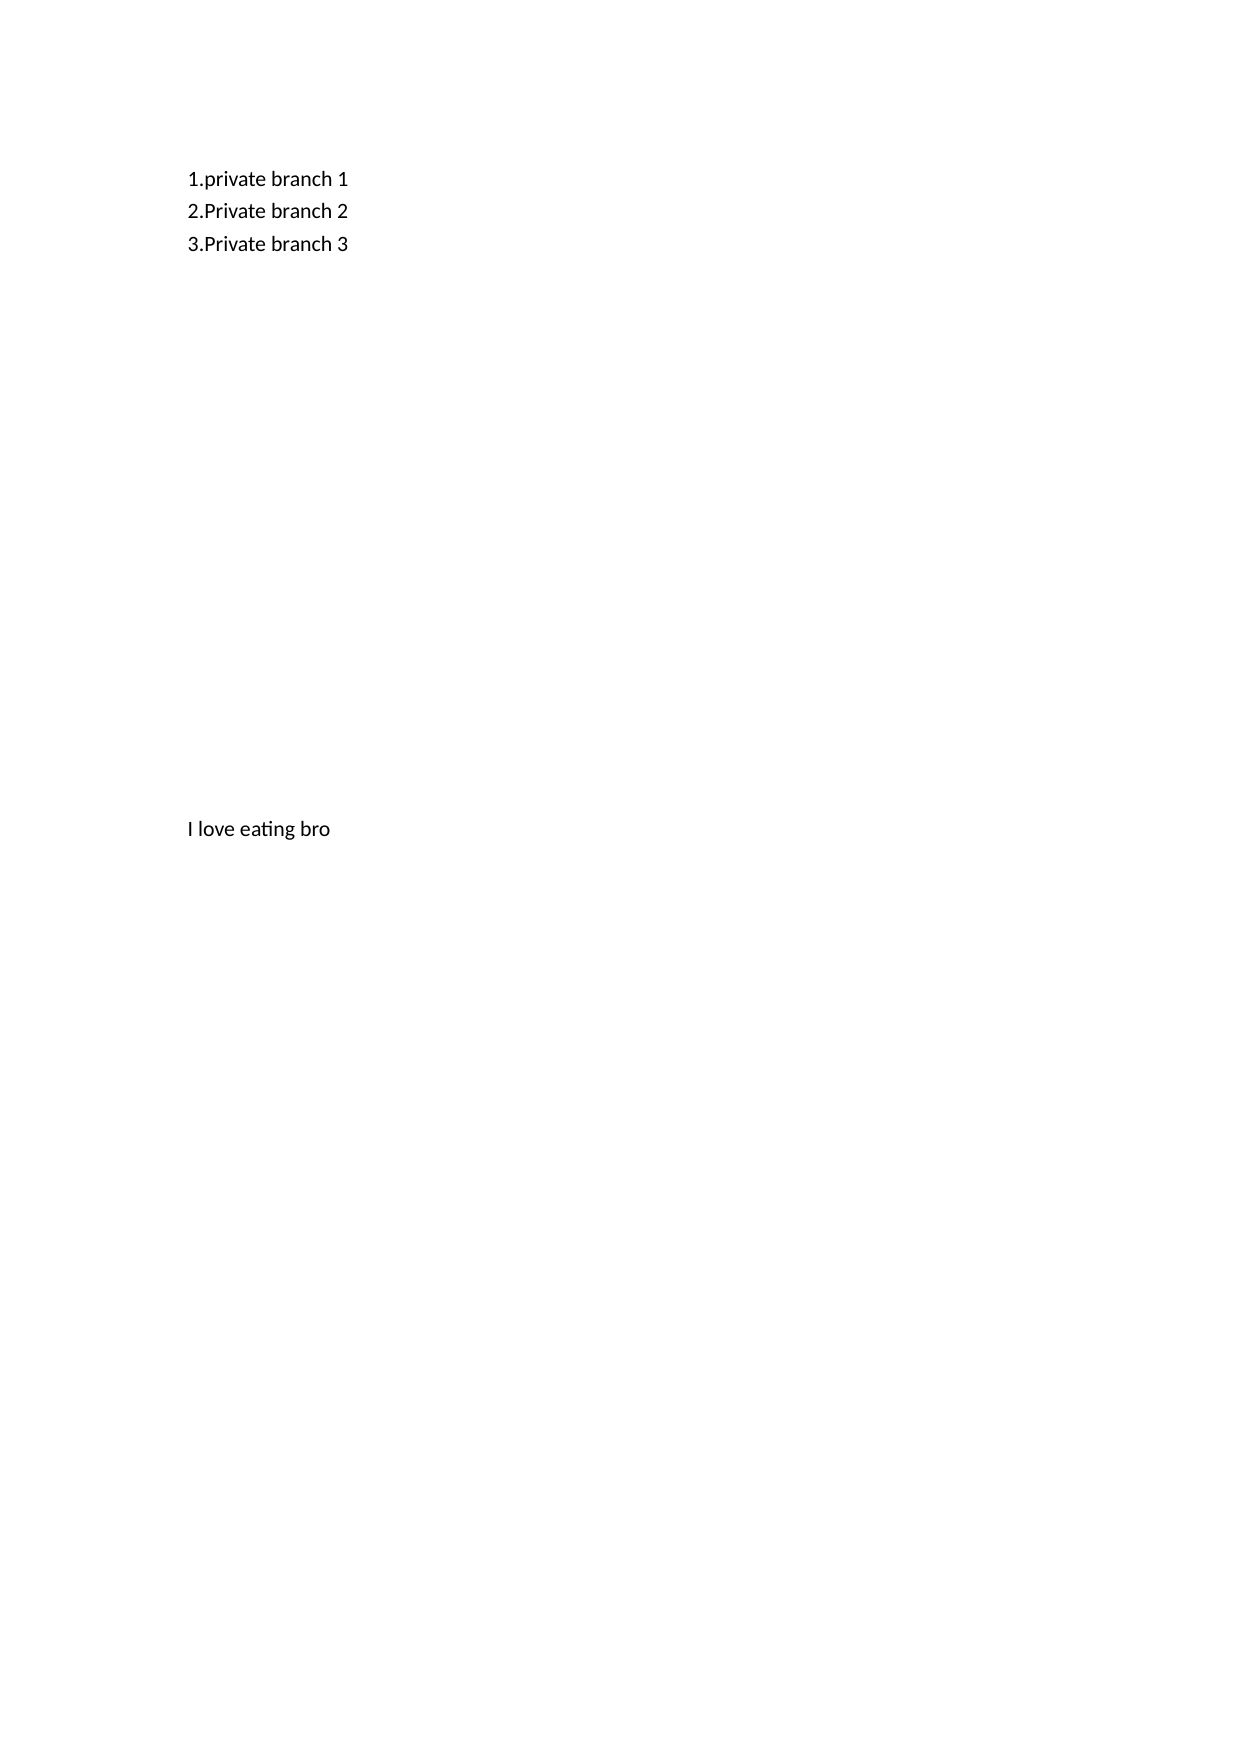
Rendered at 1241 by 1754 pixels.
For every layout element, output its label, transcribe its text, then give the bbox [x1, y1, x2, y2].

list Private branch 2 [187, 194, 1053, 227]
list private branch 1 [187, 162, 1053, 194]
list I love eating bro [187, 812, 1053, 844]
list Private branch 3 [187, 227, 1053, 259]
